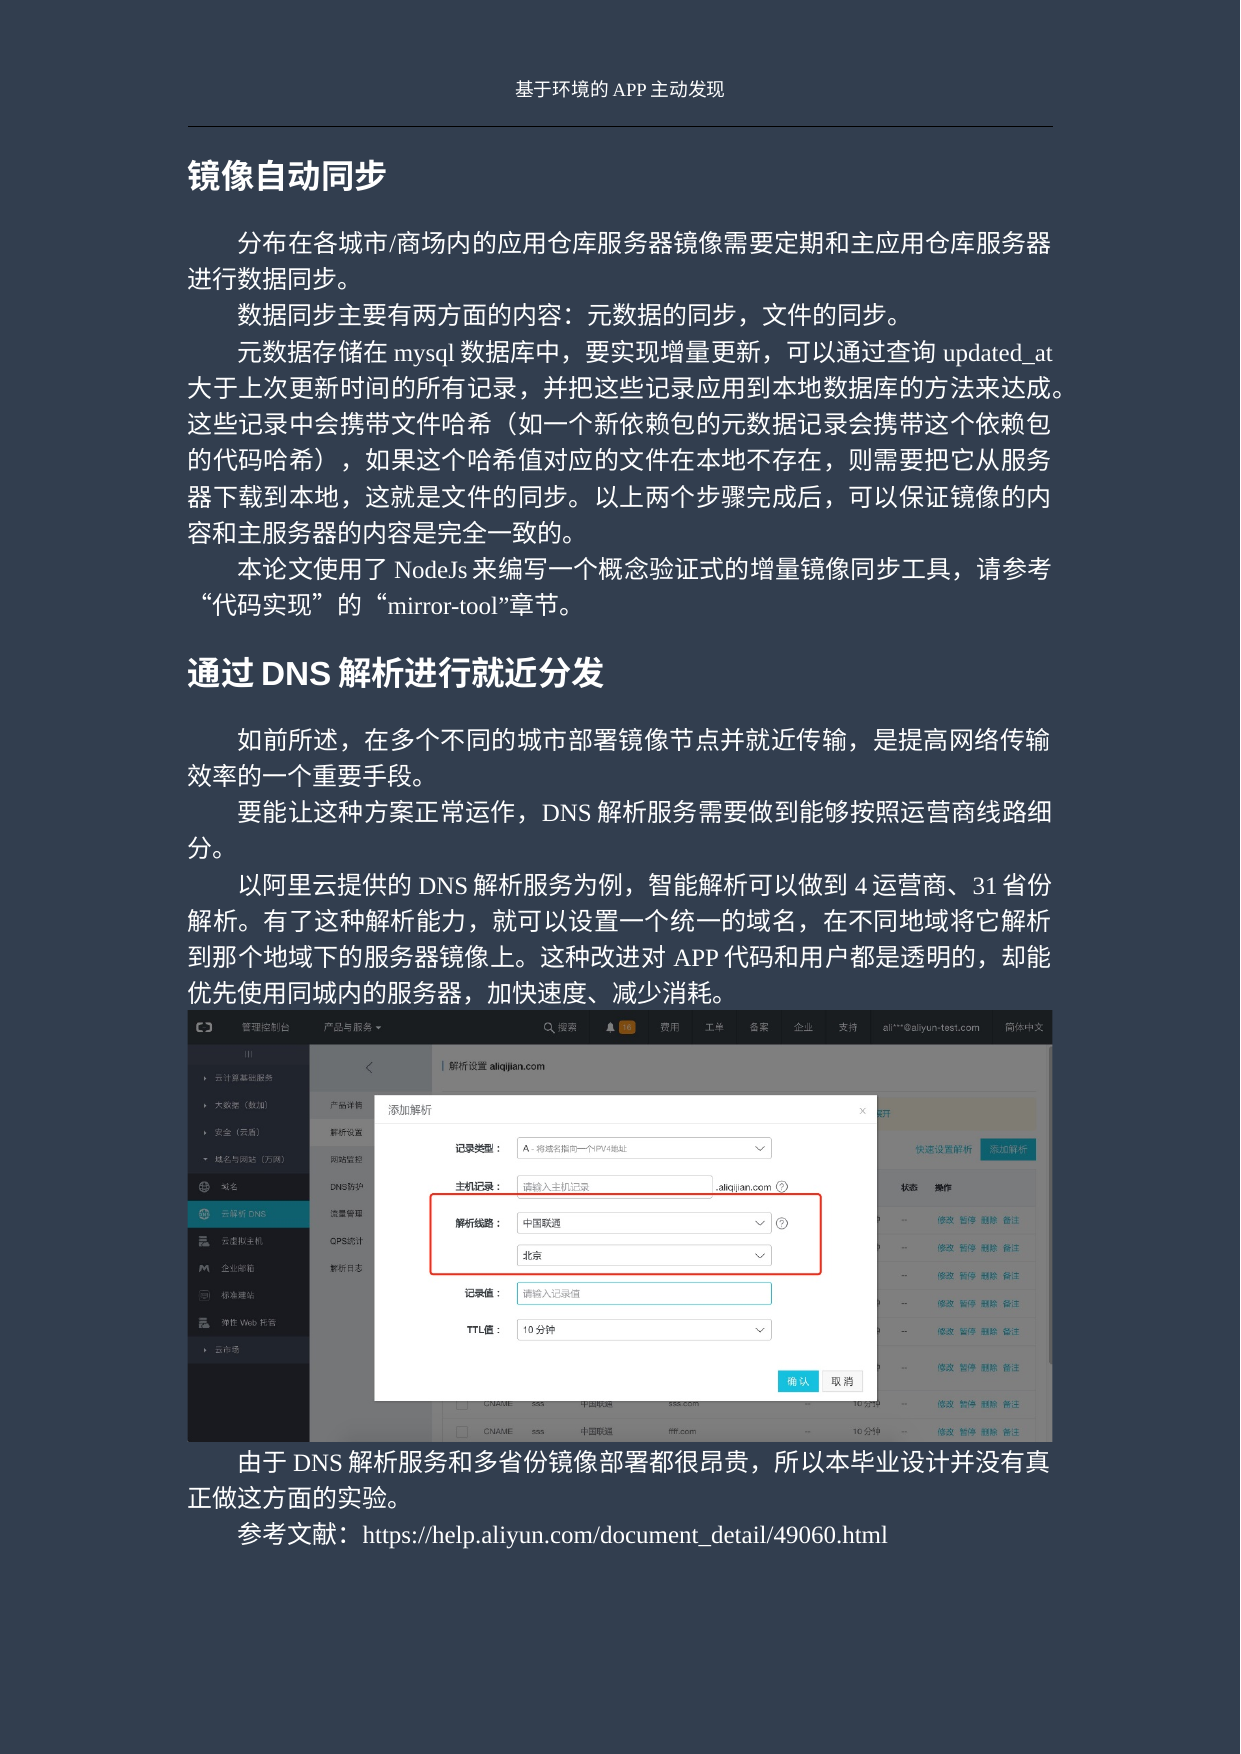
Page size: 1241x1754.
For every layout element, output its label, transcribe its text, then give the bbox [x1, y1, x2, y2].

subtitle 通过DNS解析进行就近分发 [187, 647, 1053, 695]
text 如前所述，在多个不同的城市部署镜像节点并就近传输，是提高网络传输效率的一个重要手段。 [187, 720, 1053, 793]
text 参考文献：https://help.aliyun.com/document_detail/49060.html [187, 1514, 1053, 1551]
text 本论文使用了NodeJs来编写一个概念验证式的增量镜像同步工具，请参考“代码实现”的“mirror-tool”章节。 [187, 549, 1053, 622]
text 数据同步主要有两方面的内容：元数据的同步，文件的同步。 [187, 296, 1053, 332]
subtitle 镜像自动同步 [187, 150, 1053, 198]
text 由于DNS解析服务和多省份镜像部署都很昂贵，所以本毕业设计并没有真正做这方面的实验。 [187, 1442, 1053, 1514]
text 元数据存储在mysql数据库中，要实现增量更新，可以通过查询updated_at大于上次更新时间的所有记录，并把这些记录应用到本地数据库的方法来达成。这些记录中会携带文件哈希（如一个新依赖包的元数据记录会携带这个依赖包的代码哈希），如果这个哈希值对应的文件在本地不存在，则需要把它从服务器下载到本地，这就是文件的同步。以上两个步骤完成后，可以保证镜像的内容和主服务器的内容是完全一致的。 [187, 332, 1053, 549]
picture [187, 1010, 1053, 1442]
text 以阿里云提供的DNS解析服务为例，智能解析可以做到4运营商、31省份解析。有了这种解析能力，就可以设置一个统一的域名，在不同地域将它解析到那个地域下的服务器镜像上。这种改进对APP代码和用户都是透明的，却能优先使用同城内的服务器，加快速度、减少消耗。 [187, 865, 1053, 1010]
text 要能让这种方案正常运作，DNS解析服务需要做到能够按照运营商线路细分。 [187, 793, 1053, 865]
text 分布在各城市/商场内的应用仓库服务器镜像需要定期和主应用仓库服务器进行数据同步。 [187, 223, 1053, 296]
